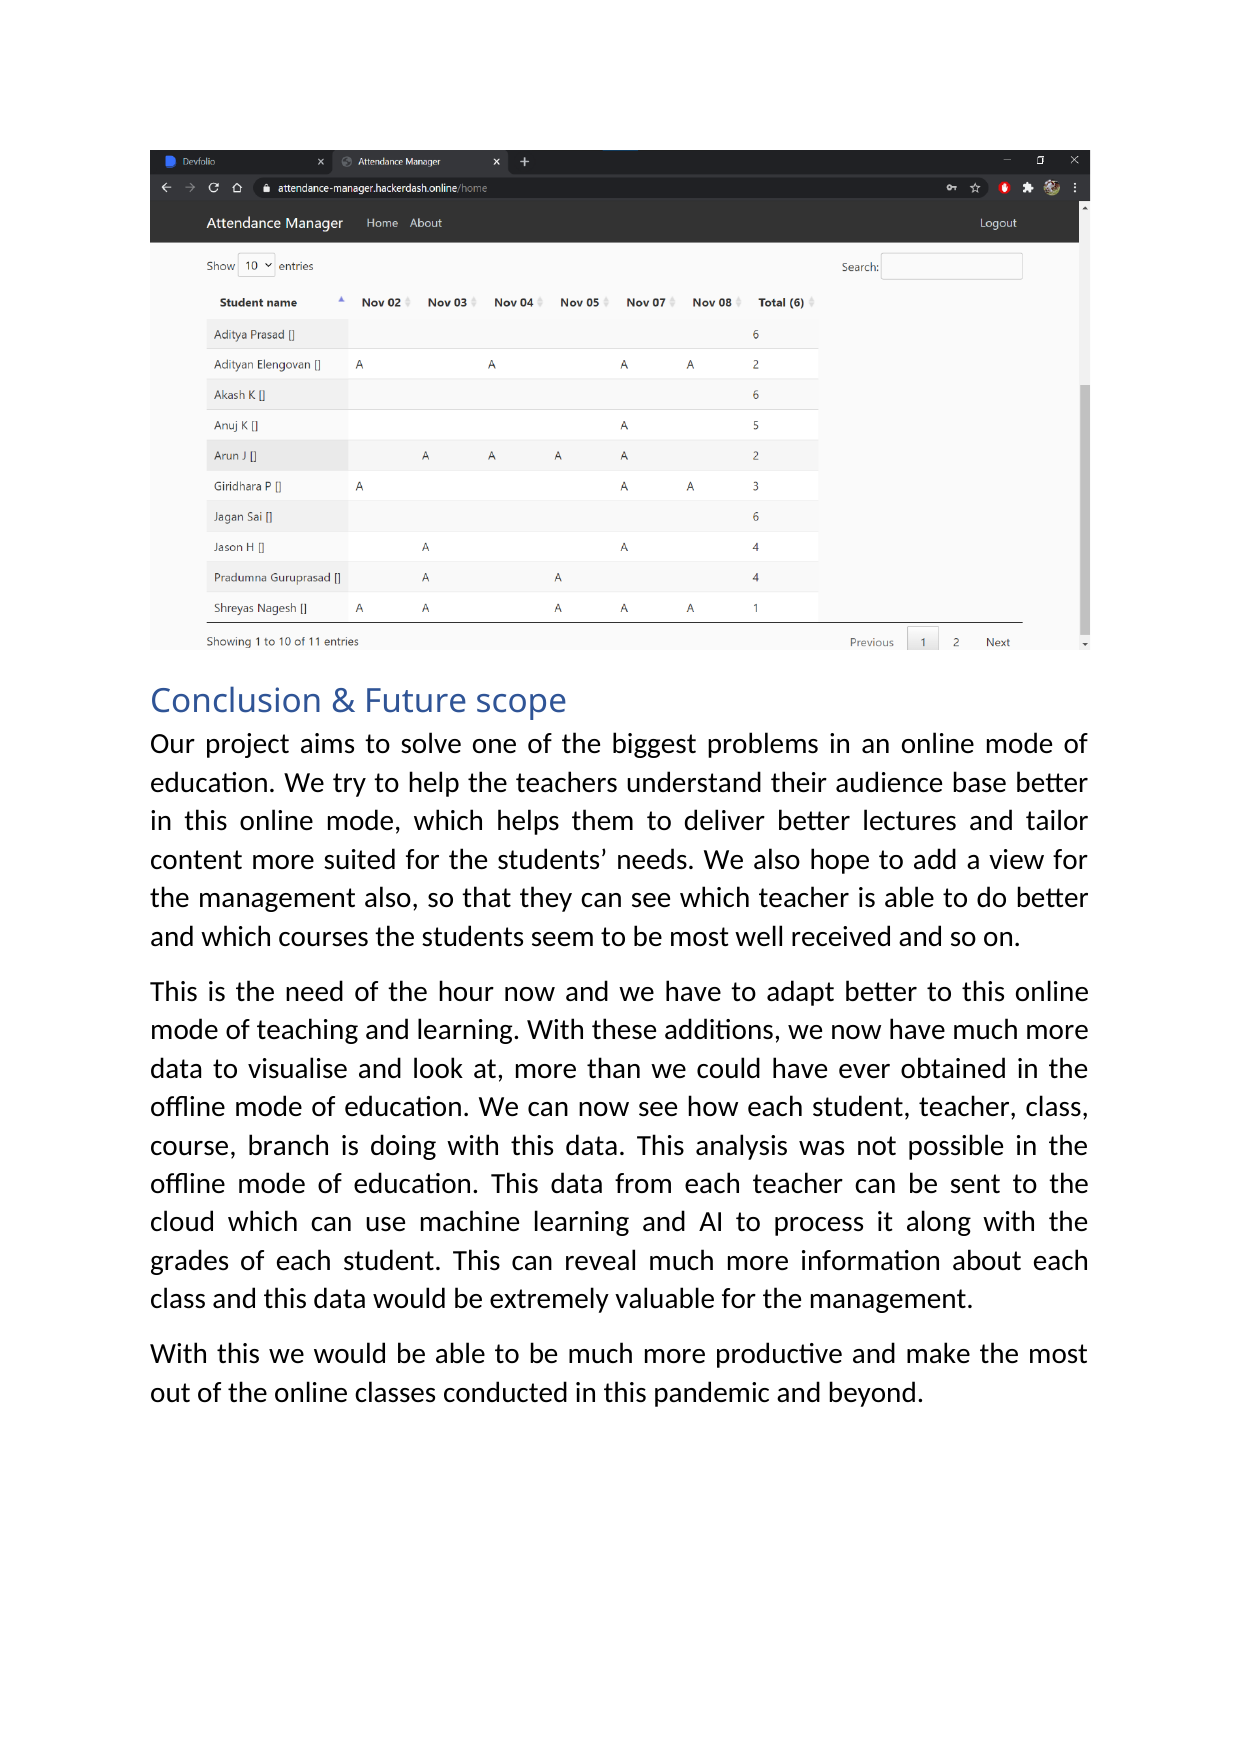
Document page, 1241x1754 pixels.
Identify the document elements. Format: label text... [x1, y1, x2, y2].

subtitle Conclusion & Future scope [150, 677, 1090, 722]
text With this we would be able to be much more productive and make the most out of the online classes conducted in this pandemic and beyond. [150, 1336, 1090, 1409]
text This is the need of the hour now and we have to adapt better to this online mode of teaching and learning. With these additions, we now have much more data to visualise and look at, more than we could have ever obtained in the offline mode of education. We can now see how each student, teacher, class, course, branch is doing with this data. This analysis was not possible in the offline mode of education. This data from each teacher can be sent to the cloud which can use machine learning and AI to process it along with the grades of each student. This can reveal much more information about each class and this data would be extremely valuable for the management. [150, 973, 1090, 1316]
text Our project aims to solve one of the biggest problems in an online mode of education. We try to help the teachers understand their audience base better in this online mode, which helps them to deliver better lectures and tailor content more suited for the students’ needs. We also hope to add a view for the management also, so that they can see which teacher is able to do better and which courses the students seem to be most well received and so on. [150, 726, 1090, 953]
picture [150, 150, 1091, 650]
